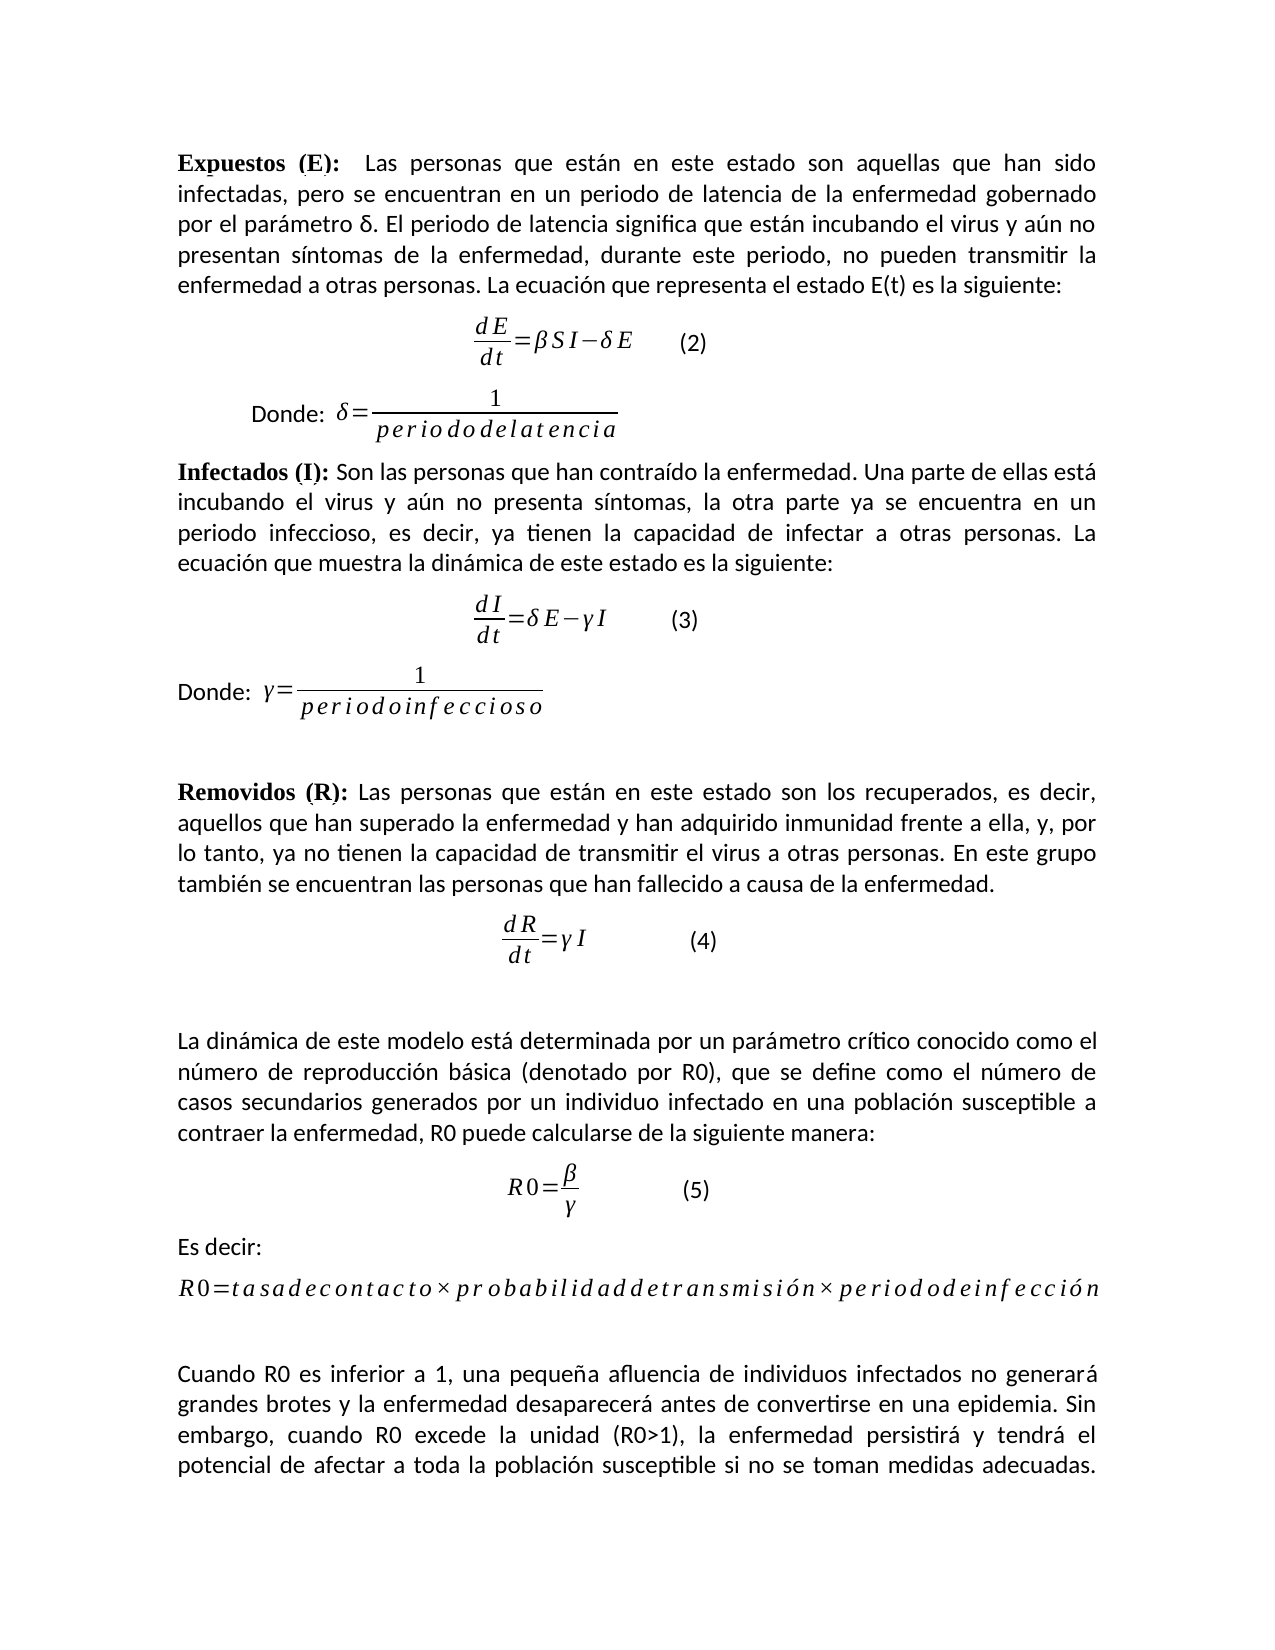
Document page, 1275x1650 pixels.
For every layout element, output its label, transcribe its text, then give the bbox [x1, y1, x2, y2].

text Expuestos (E): Las personas que están en este estado son aquellas que han sido infectadas, pero se encuentran en un periodo de latencia de la enfermedad gobernado por el parámetro δ. El periodo de latencia significa que están incubando el virus y aún no presentan síntomas de la enfermedad, durante este periodo, no pueden transmitir la enfermedad a otras personas. La ecuación que representa el estado E(t) es la siguiente: [177, 148, 1098, 300]
text La dinámica de este modelo está determinada por un parámetro crítico conocido como el número de reproducción básica (denotado por R0), que se define como el número de casos secundarios generados por un individuo infectado en una población susceptible a contraer la enfermedad, R0 puede calcularse de la siguiente manera: [177, 1025, 1098, 1147]
text (4) [177, 911, 1098, 970]
text Es decir: [177, 1231, 1098, 1262]
text (2) [177, 313, 1098, 372]
text Infectados (I): Son las personas que han contraído la enfermedad. Una parte de ellas está incubando el virus y aún no presenta síntomas, la otra parte ya se encuentra en un periodo infeccioso, es decir, ya tienen la capacidad de infectar a otras personas. La ecuación que muestra la dinámica de este estado es la siguiente: [177, 456, 1098, 578]
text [177, 1358, 1098, 1480]
text (5) [177, 1160, 1098, 1219]
text Removidos (R): Las personas que están en este estado son los recuperados, es decir, aquellos que han superado la enfermedad y han adquirido inmunidad frente a ella, y, por lo tanto, ya no tienen la capacidad de transmitir el virus a otras personas. En este grupo también se encuentran las personas que han fallecido a causa de la enfermedad. [177, 776, 1098, 898]
text Donde: [177, 384, 1098, 443]
text Donde: [177, 662, 1098, 721]
text (3) [177, 590, 1098, 649]
